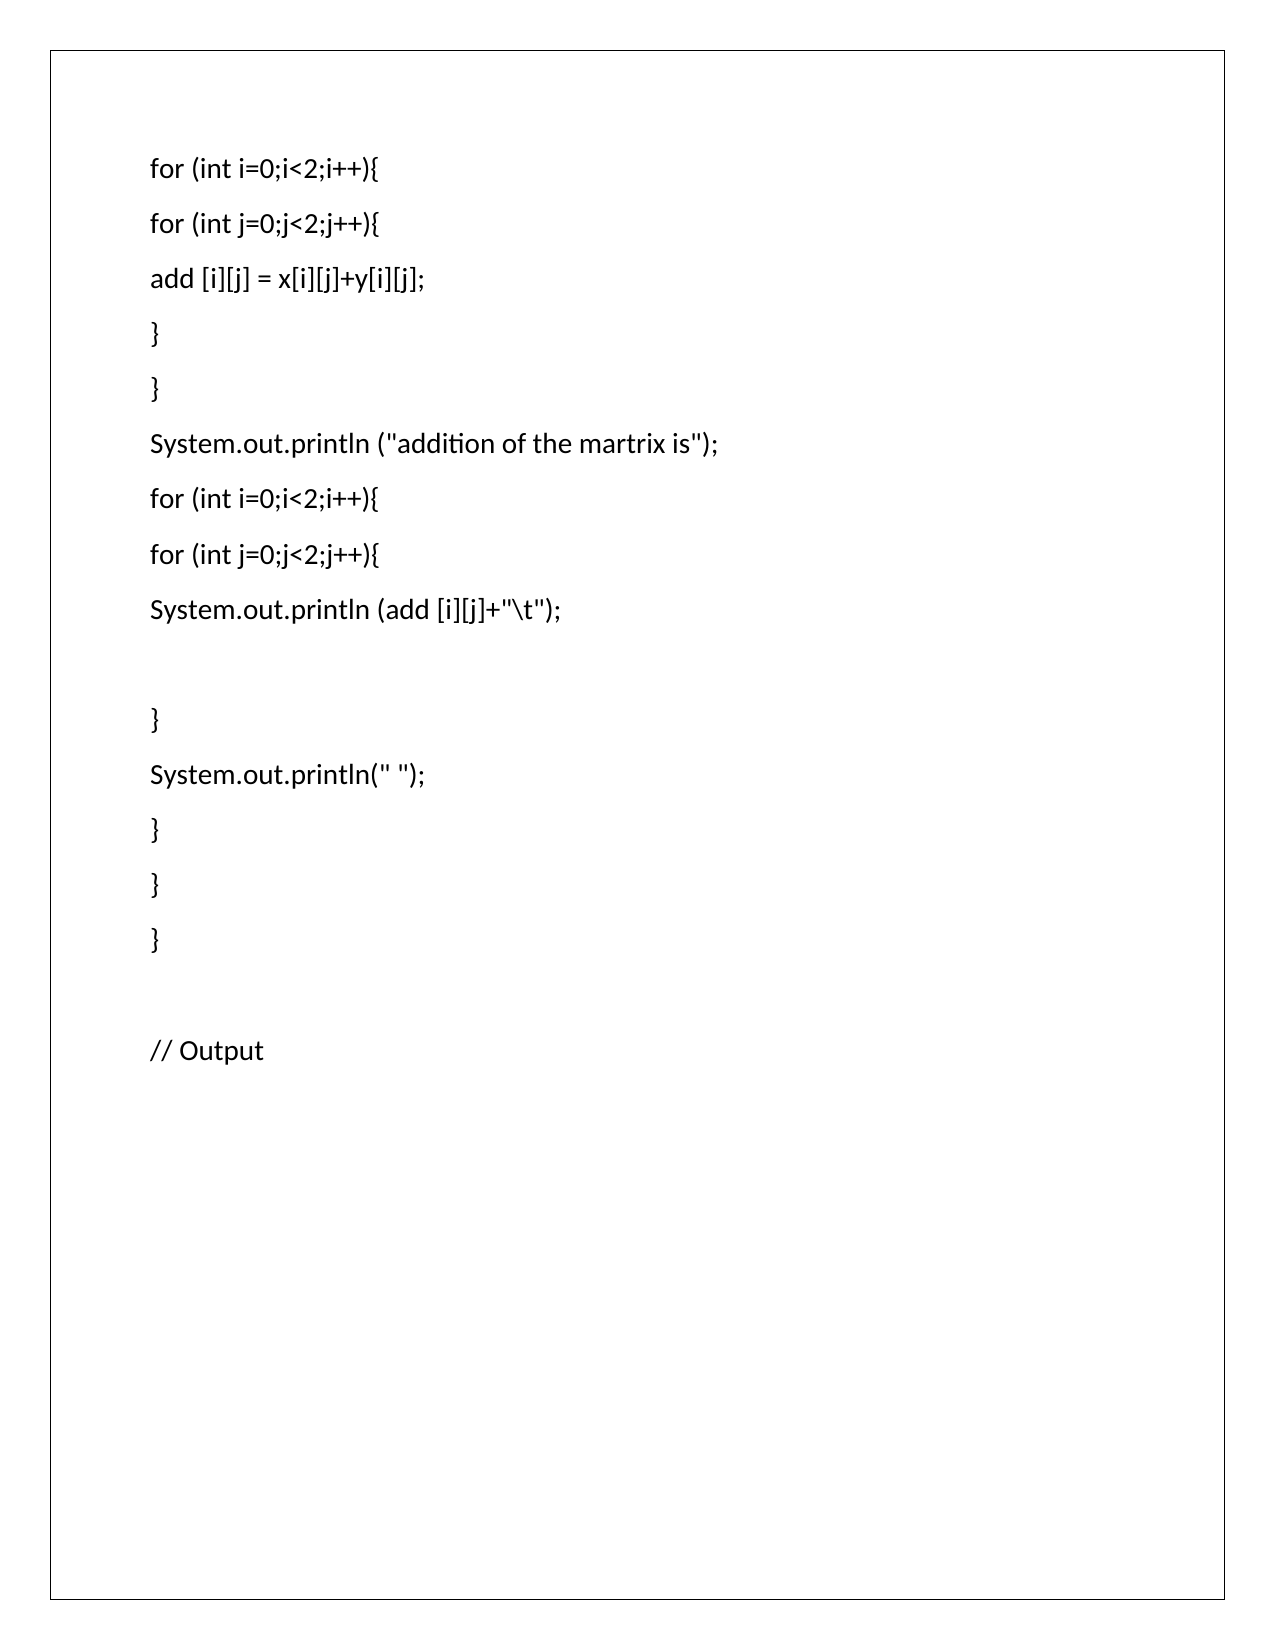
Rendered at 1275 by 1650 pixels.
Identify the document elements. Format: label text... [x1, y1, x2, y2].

text for (int i=0;i<2;i++){ [150, 481, 1125, 516]
text for (int i=0;i<2;i++){ [150, 150, 1125, 186]
text // Output [150, 1032, 1125, 1067]
text } [150, 370, 1125, 406]
text for (int j=0;j<2;j++){ [150, 536, 1125, 571]
text } [150, 866, 1125, 902]
text add [i][j] = x[i][j]+y[i][j]; [150, 260, 1125, 296]
text System.out.println (add [i][j]+"\t"); [150, 591, 1125, 626]
text System.out.println ("addition of the martrix is"); [150, 426, 1125, 461]
text } [150, 701, 1125, 737]
text } [150, 811, 1125, 847]
text } [150, 921, 1125, 957]
text System.out.println(" "); [150, 756, 1125, 792]
text for (int j=0;j<2;j++){ [150, 205, 1125, 241]
text } [150, 315, 1125, 351]
